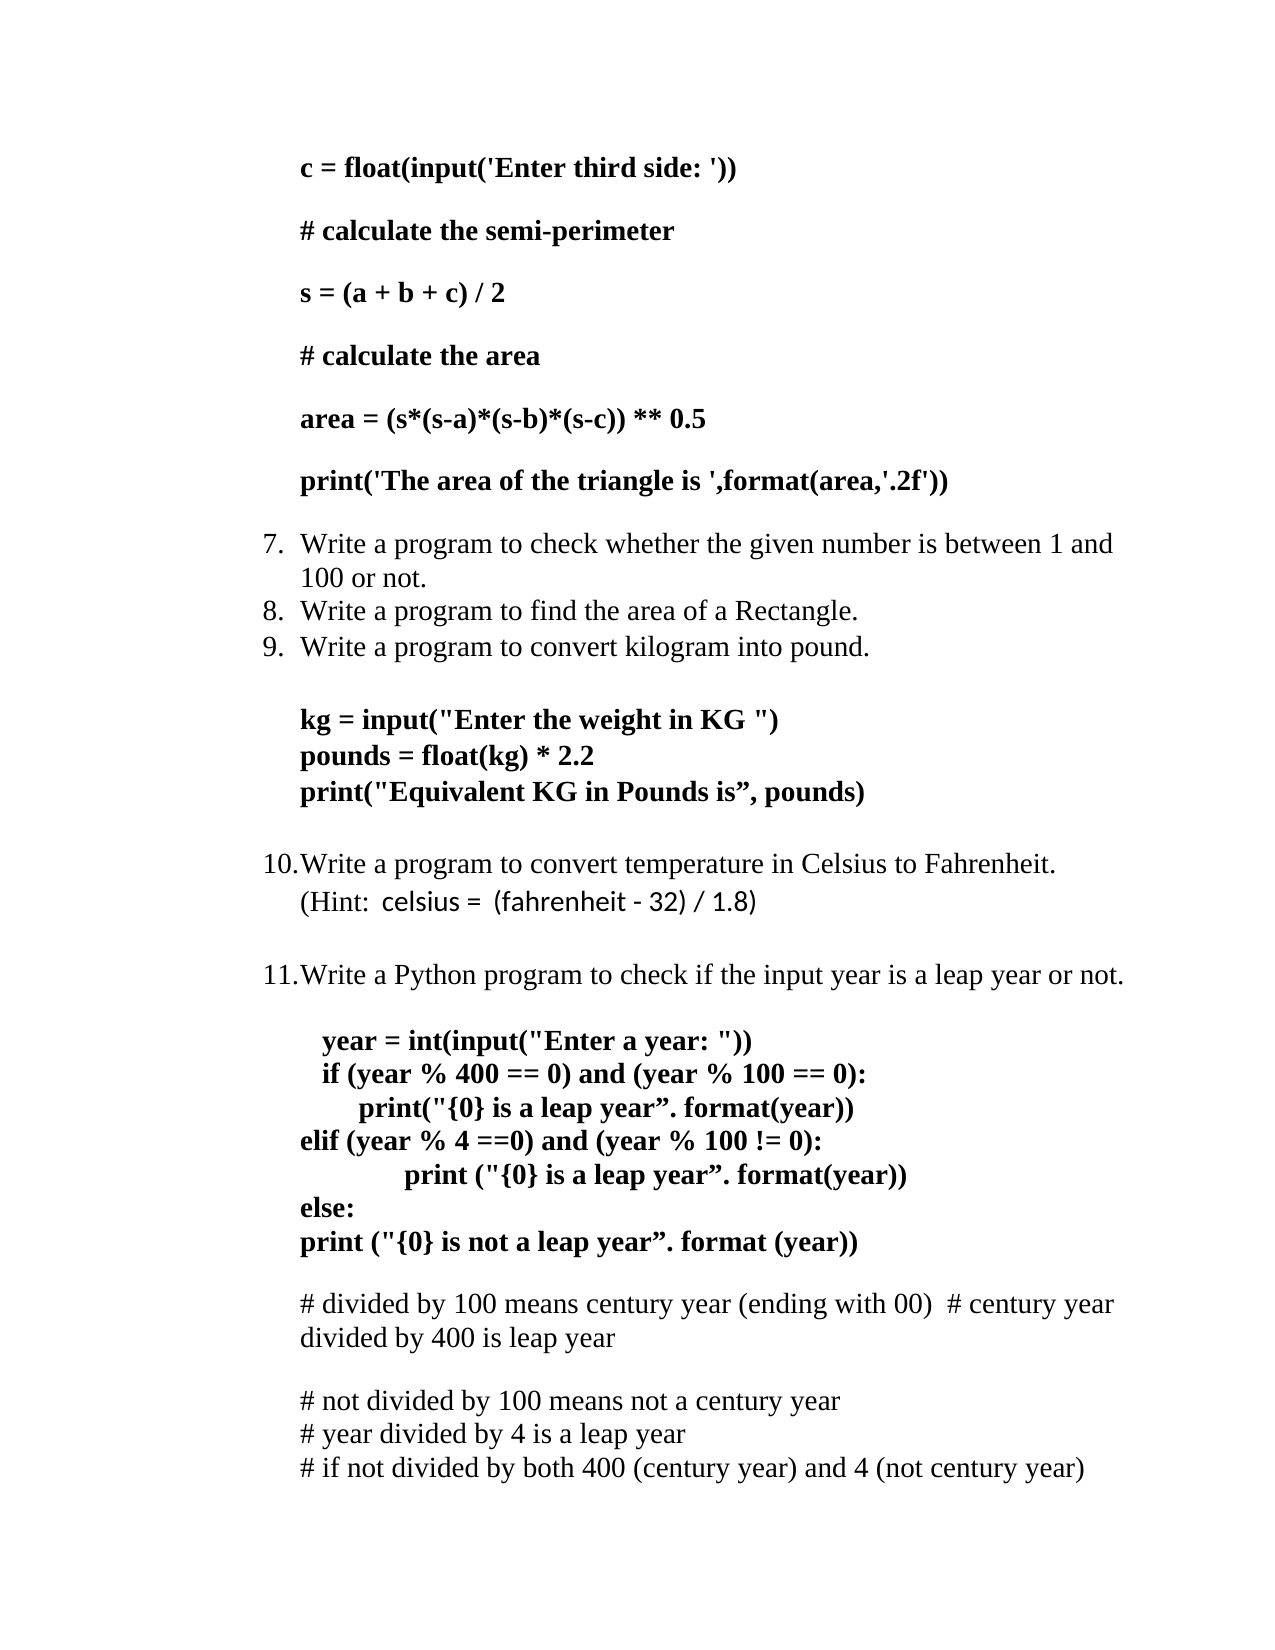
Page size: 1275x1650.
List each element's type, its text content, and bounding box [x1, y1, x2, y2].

list kg = input("Enter the weight in KG ") [300, 827, 1125, 861]
list Write a program to convert kilogram into pound. [262, 755, 1125, 788]
list Write a Python program to check if the input year is a leap year or not. [262, 1083, 1125, 1116]
list Write a program to find the area of a Rectangle. [262, 719, 1125, 752]
list Write a program to convert temperature in Celsius to Fahrenheit.(Hint: celsius = (fahrenheit - 32) / 1.8) [262, 972, 1125, 1044]
text b = float(input('Enter second side: ')) [300, 213, 1125, 246]
list Write a program to check whether the given number is between 1 and 100 or not. [262, 652, 1125, 719]
list print("{0} is a leap year”. format(year)) elif (year % 4 ==0) and (year % 100 != 0): print ("{0} is a leap year”. format(year)) else: print ("{0} is not a leap year”. format (year)) [300, 1215, 1170, 1383]
text # calculate the semi-perimeter [300, 338, 1125, 372]
list if (year % 400 == 0) and (year % 100 == 0): [300, 1182, 1125, 1215]
list # divided by 100 means century year (ending with 00) # century year divided by 400 is leap year [300, 1412, 1125, 1479]
text s = (a + b + c) / 2 [300, 401, 1125, 434]
list pounds = float(kg) * 2.2 [300, 863, 1125, 897]
list print("Equivalent KG in Pounds is”, pounds) [300, 899, 1125, 933]
list print('The area of the triangle is ',format(area,'.2f')) [300, 589, 1125, 622]
list year = int(input("Enter a year: ")) [300, 1148, 1125, 1182]
text # calculate the area [300, 463, 1125, 497]
text a = float(input('Enter first side: ')) [300, 150, 1125, 183]
text area = (s*(s-a)*(s-b)*(s-c)) ** 0.5 [300, 526, 1125, 560]
text c = float(input('Enter third side: ')) [300, 275, 1125, 309]
